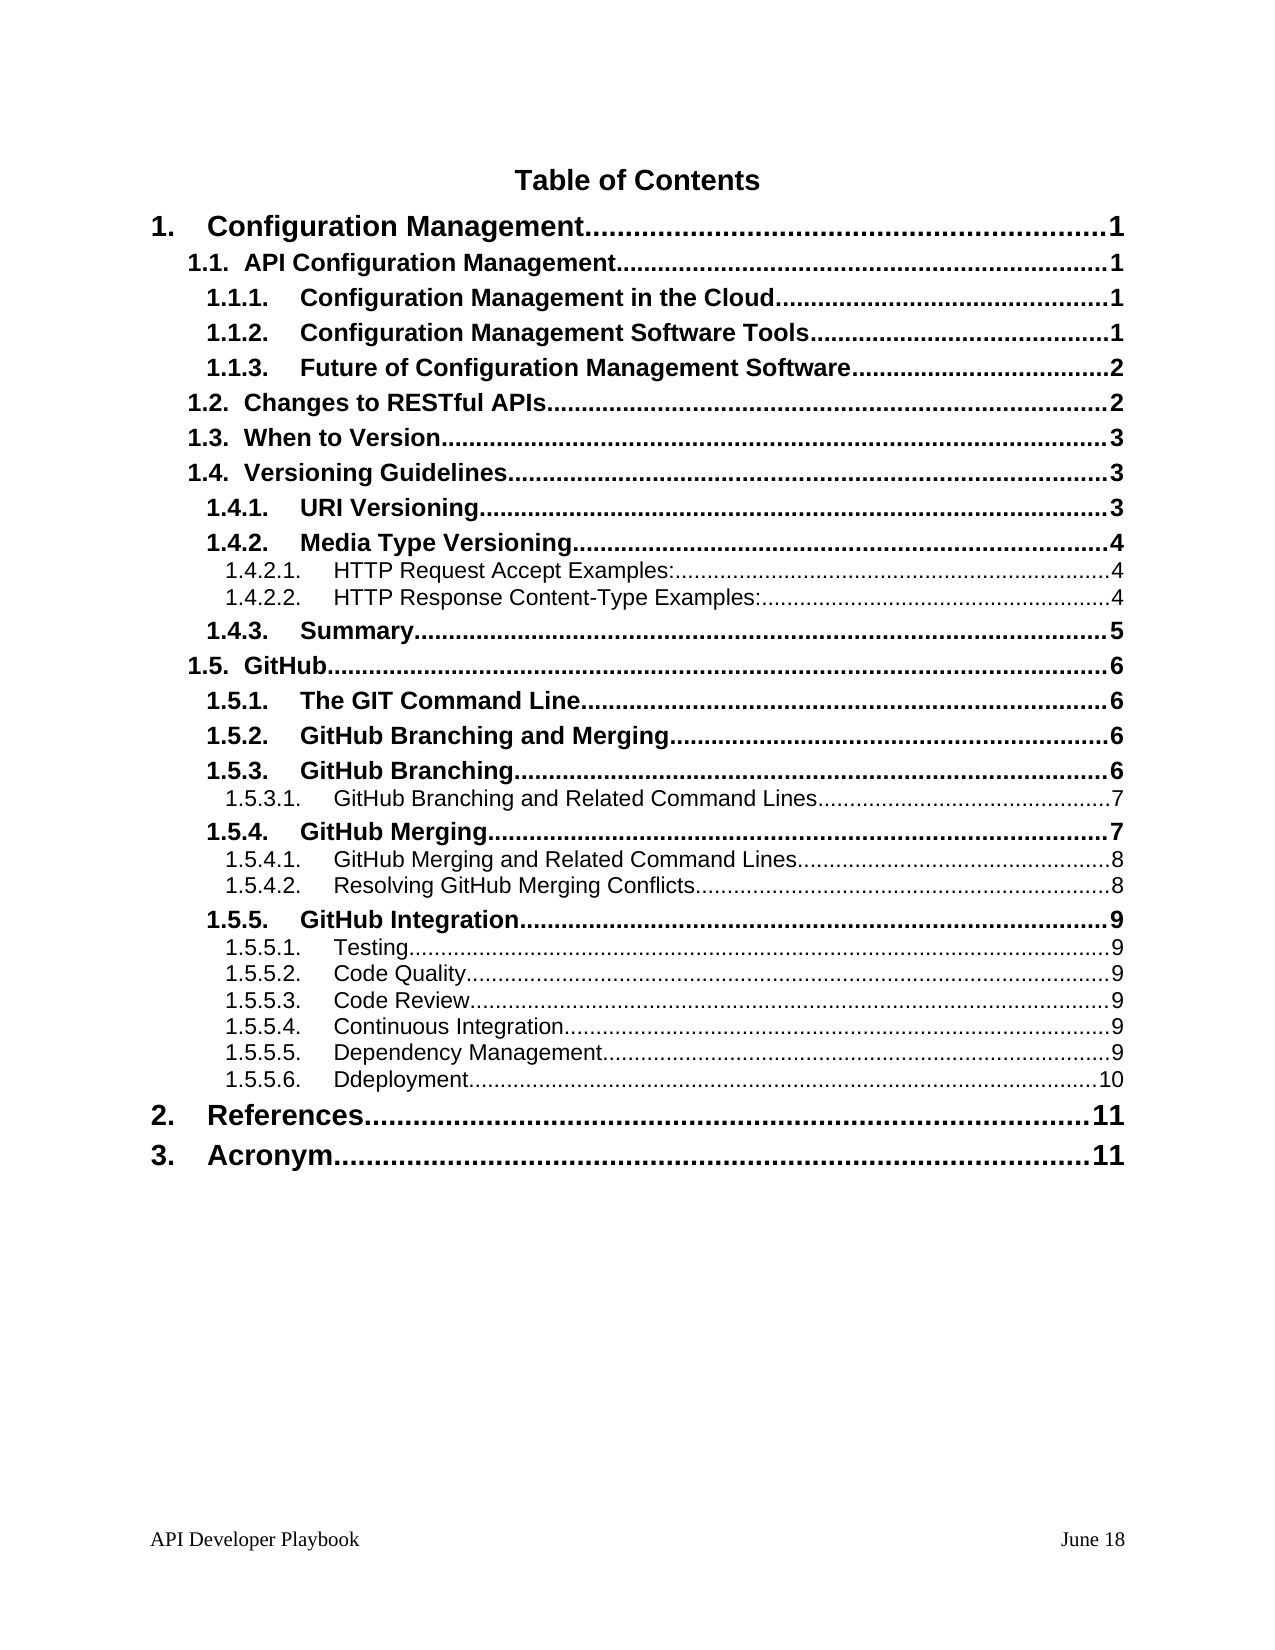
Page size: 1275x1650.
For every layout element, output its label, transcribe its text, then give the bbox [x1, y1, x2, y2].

text 1.5.5.4. Continuous Integration 9 [225, 1013, 1125, 1039]
text 1.5.5.3. Code Review 9 [225, 987, 1125, 1013]
text 1.5.3.1. GitHub Branching and Related Command Lines 7 [225, 785, 1125, 811]
text 1.5. GitHub 6 [187, 651, 1125, 680]
text 1.5.5. GitHub Integration 9 [206, 905, 1125, 934]
text 1.4.3. Summary 5 [206, 616, 1125, 645]
text 1. Configuration Management 1 [150, 208, 1125, 242]
text 1.5.5.1. Testing 9 [225, 934, 1125, 960]
text 1.4.2.1. HTTP Request Accept Examples: 4 [225, 557, 1125, 583]
text 1.1.3. Future of Configuration Management Software 2 [206, 353, 1125, 382]
text 1.4.2. Media Type Versioning 4 [206, 528, 1125, 557]
text 1.5.5.2. Code Quality 9 [225, 960, 1125, 987]
text 1.5.4. GitHub Merging 7 [206, 817, 1125, 846]
text 3. Acronym 11 [150, 1138, 1125, 1172]
text 1.5.4.1. GitHub Merging and Related Command Lines 8 [225, 846, 1125, 872]
text 2. References 11 [150, 1098, 1125, 1132]
text 1.4.2.2. HTTP Response Content-Type Examples: 4 [225, 583, 1125, 610]
text 1.5.5.5. Dependency Management 9 [225, 1039, 1125, 1066]
text 1.5.2. GitHub Branching and Merging 6 [206, 721, 1125, 750]
text 1.3. When to Version 3 [187, 423, 1125, 452]
text 1.5.4.2. Resolving GitHub Merging Conflicts 8 [225, 872, 1125, 899]
text 1.1.2. Configuration Management Software Tools 1 [206, 318, 1125, 347]
text 1.5.3. GitHub Branching 6 [206, 756, 1125, 785]
text 1.4.1. URI Versioning 3 [206, 493, 1125, 522]
text 1.1. API Configuration Management 1 [187, 248, 1125, 277]
text 1.5.5.6. Ddeployment 10 [225, 1066, 1125, 1092]
text 1.1.1. Configuration Management in the Cloud 1 [206, 283, 1125, 312]
text 1.2. Changes to RESTful APIs 2 [187, 388, 1125, 417]
text 1.5.1. The GIT Command Line 6 [206, 686, 1125, 715]
title Table of Contents [150, 162, 1125, 196]
text 1.4. Versioning Guidelines 3 [187, 458, 1125, 487]
